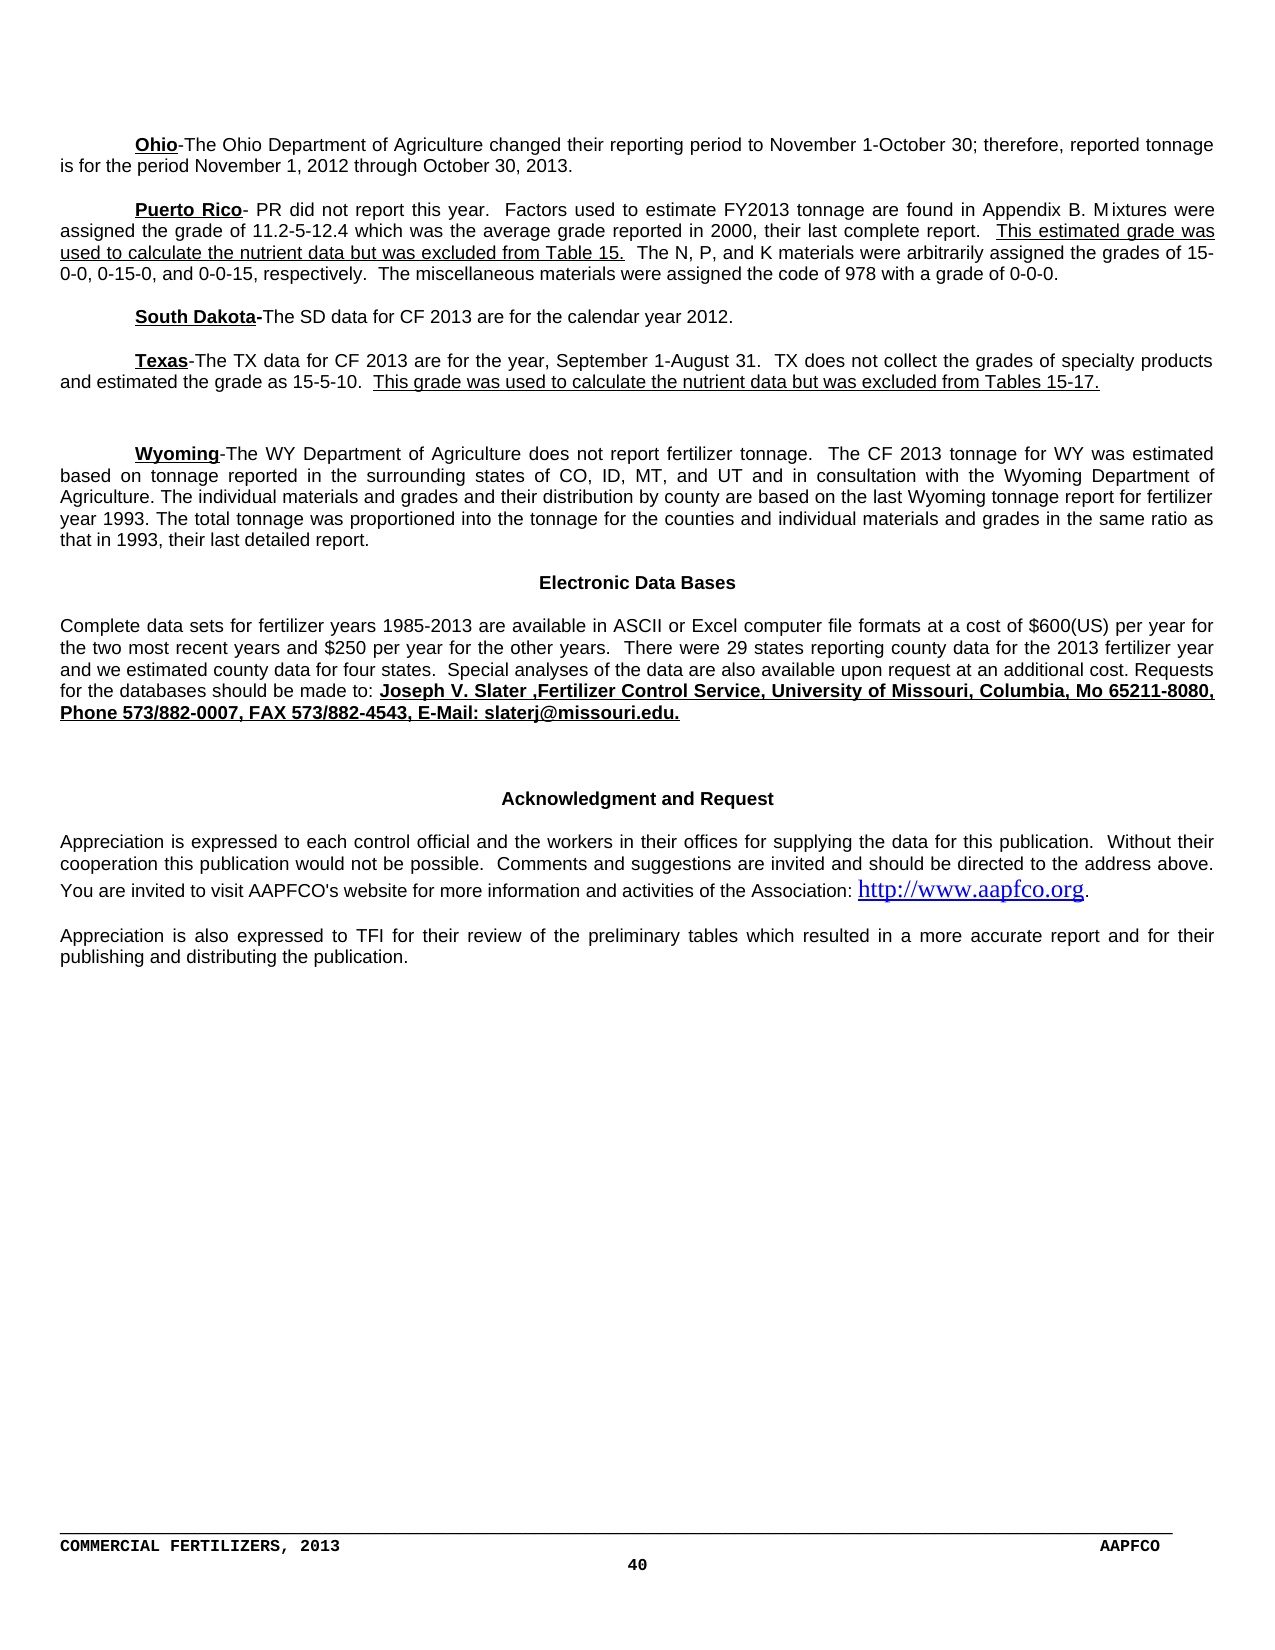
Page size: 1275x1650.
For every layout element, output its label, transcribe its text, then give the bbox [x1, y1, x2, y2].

text Ohio-The Ohio Department of Agriculture changed their reporting period to November 1-October 30; therefore, reported tonnage is for the period November 1, 2012 through October 30, 2013. [60, 134, 1215, 177]
text Acknowledgment and Request [60, 788, 1215, 809]
text South Dakota-The SD data for CF 2013 are for the calendar year 2012. [60, 306, 1215, 328]
text -The WY Department of Agriculture does not report fertilizer tonnage. The CF 2013 tonnage for WY was estimated based on tonnage reported in the surrounding states of CO, ID, MT, and UT and in consultation with the Wyoming Department of Agriculture. The individual materials and grades and their distribution by county are based on the last tonnage report for fertilizer year 1993. The total tonnage was proportioned into the tonnage for the counties and individual materials and grades in the same ratio as that in 1993, their last detailed report. [60, 443, 1215, 551]
text Electronic Data Bases [60, 572, 1215, 594]
text Appreciation is also expressed to TFI for their review of the preliminary tables which resulted in a more accurate report and for their publishing and distributing the publication. [60, 924, 1215, 967]
text Appreciation is expressed to each control official and the workers in their offices for supplying the data for this publication. Without their cooperation this publication would not be possible. Comments and suggestions are invited and should be directed to the address above. You are invited to visit AAPFCO's website for more information and activities of the Association: http://www.aapfco.org. [60, 831, 1215, 903]
text Puerto Rico- PR did not report this year. Factors used to estimate FY2013 tonnage are found in Appendix B. Mixtures were assigned the grade of 11.2-5-12.4 which was the average grade reported in 2000, their last complete report. This estimated grade was used to calculate the nutrient data but was excluded from Table 15. The N, P, and K materials were arbitrarily assigned the grades of 15-0-0, 0-15-0, and 0-0-15, respectively. The miscellaneous materials were assigned the code of 978 with a grade of 0-0-0. [60, 198, 1215, 285]
text Texas-The TX data for CF 2013 are for the year, September 1-August 31. TX does not collect the grades of specialty products and estimated the grade as . This grade was used to calculate the nutrient data but was excluded from Tables 15-17. [60, 349, 1215, 392]
text Complete data sets for fertilizer years 1985-2013 are available in ASCII or Excel computer file formats at a cost of $600(US) per year for the two most recent years and $250 per year for the other years. There were 29 states reporting county data for the 2013 fertilizer year and we estimated county data for four states. Special analyses of the data are also available upon request at an additional cost. Requests for the databases should be made to: Joseph V. Slater ,Fertilizer Control Service, University of Missouri, Columbia, Mo 65211-8080, Phone 573/882-0007, FAX 573/882-4543, E-Mail: slaterj@missouri.edu. [60, 615, 1215, 723]
